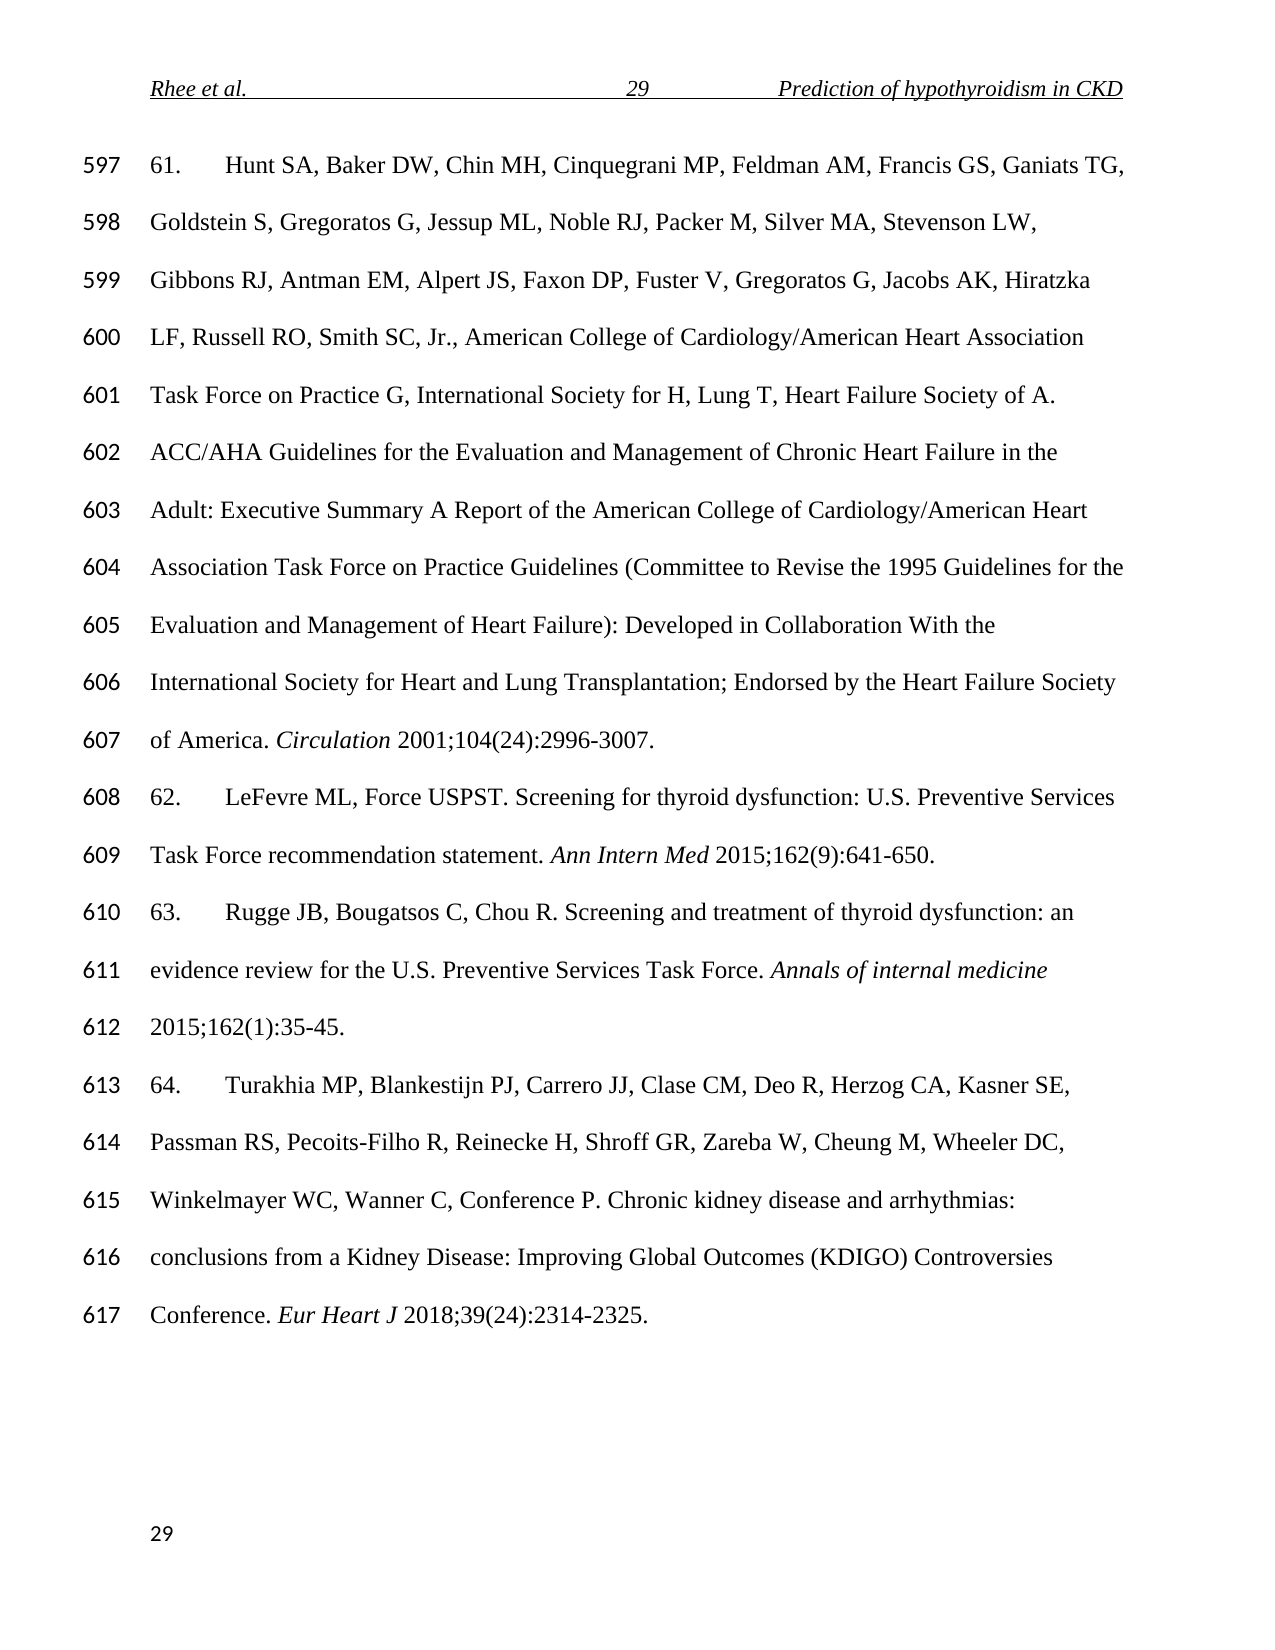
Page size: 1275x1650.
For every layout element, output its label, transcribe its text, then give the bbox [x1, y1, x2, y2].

text 64. Turakhia MP, Blankestijn PJ, Carrero JJ, Clase CM, Deo R, Herzog CA, Kasner SE, Passman RS, Pecoits-Filho R, Reinecke H, Shroff GR, Zareba W, Cheung M, Wheeler DC, Winkelmayer WC, Wanner C, Conference P. Chronic kidney disease and arrhythmias: conclusions from a Kidney Disease: Improving Global Outcomes (KDIGO) Controversies Conference. Eur Heart J 2018;39(24):2314-2325. [150, 1070, 1125, 1329]
text 63. Rugge JB, Bougatsos C, Chou R. Screening and treatment of thyroid dysfunction: an evidence review for the U.S. Preventive Services Task Force. Annals of internal medicine 2015;162(1):35-45. [150, 897, 1125, 1041]
text 61. Hunt SA, Baker DW, Chin MH, Cinquegrani MP, Feldman AM, Francis GS, Ganiats TG, Goldstein S, Gregoratos G, Jessup ML, Noble RJ, Packer M, Silver MA, Stevenson LW, Gibbons RJ, Antman EM, Alpert JS, Faxon DP, Fuster V, Gregoratos G, Jacobs AK, Hiratzka LF, Russell RO, Smith SC, Jr., American College of Cardiology/American Heart Association Task Force on Practice G, International Society for H, Lung T, Heart Failure Society of A. ACC/AHA Guidelines for the Evaluation and Management of Chronic Heart Failure in the Adult: Executive Summary A Report of the American College of Cardiology/American Heart Association Task Force on Practice Guidelines (Committee to Revise the 1995 Guidelines for the Evaluation and Management of Heart Failure): Developed in Collaboration With the International Society for Heart and Lung Transplantation; Endorsed by the Heart Failure Society of America. Circulation 2001;104(24):2996-3007. [150, 150, 1125, 754]
text 62. LeFevre ML, Force USPST. Screening for thyroid dysfunction: U.S. Preventive Services Task Force recommendation statement. Ann Intern Med 2015;162(9):641-650. [150, 782, 1125, 869]
